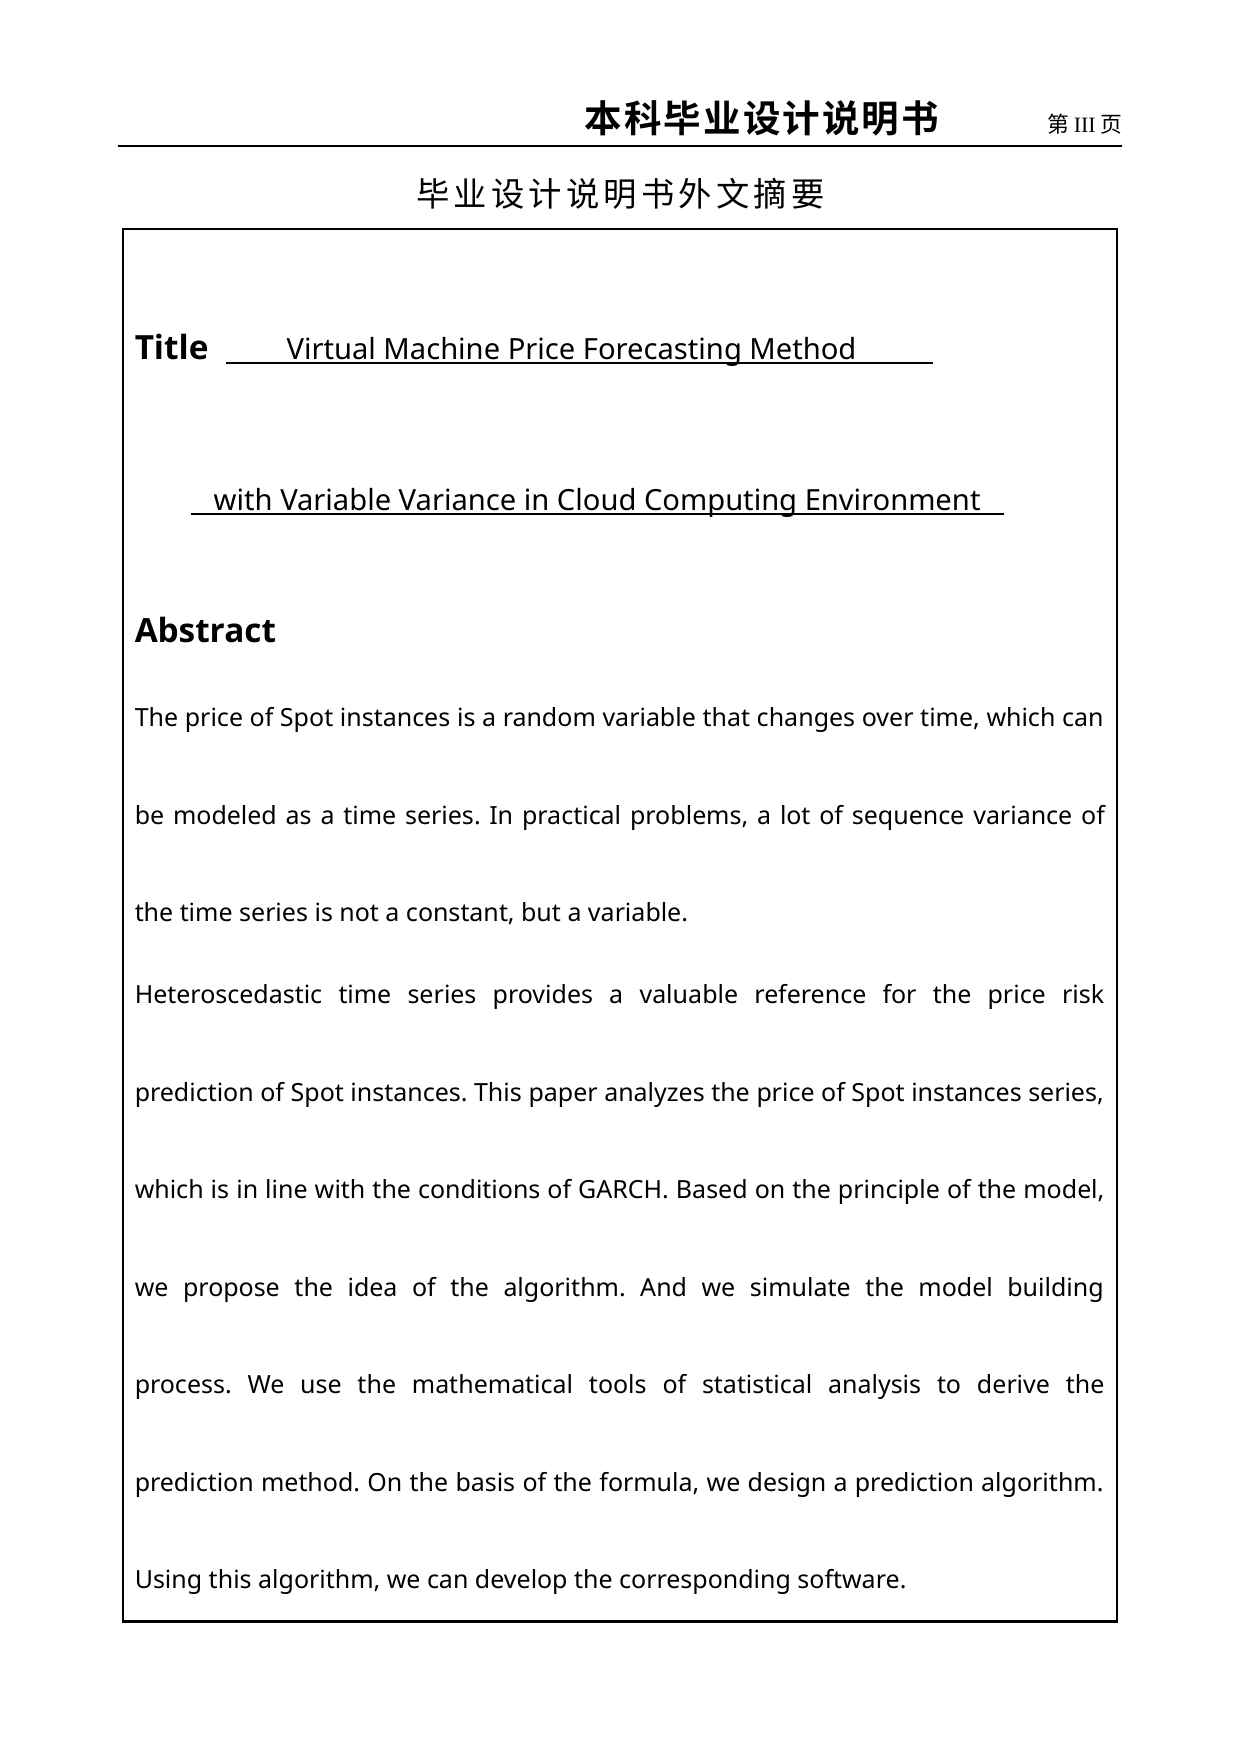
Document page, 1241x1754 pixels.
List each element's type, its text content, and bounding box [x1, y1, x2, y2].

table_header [124, 230, 1116, 1620]
text 毕业设计说明书外文摘要 [118, 160, 1122, 218]
